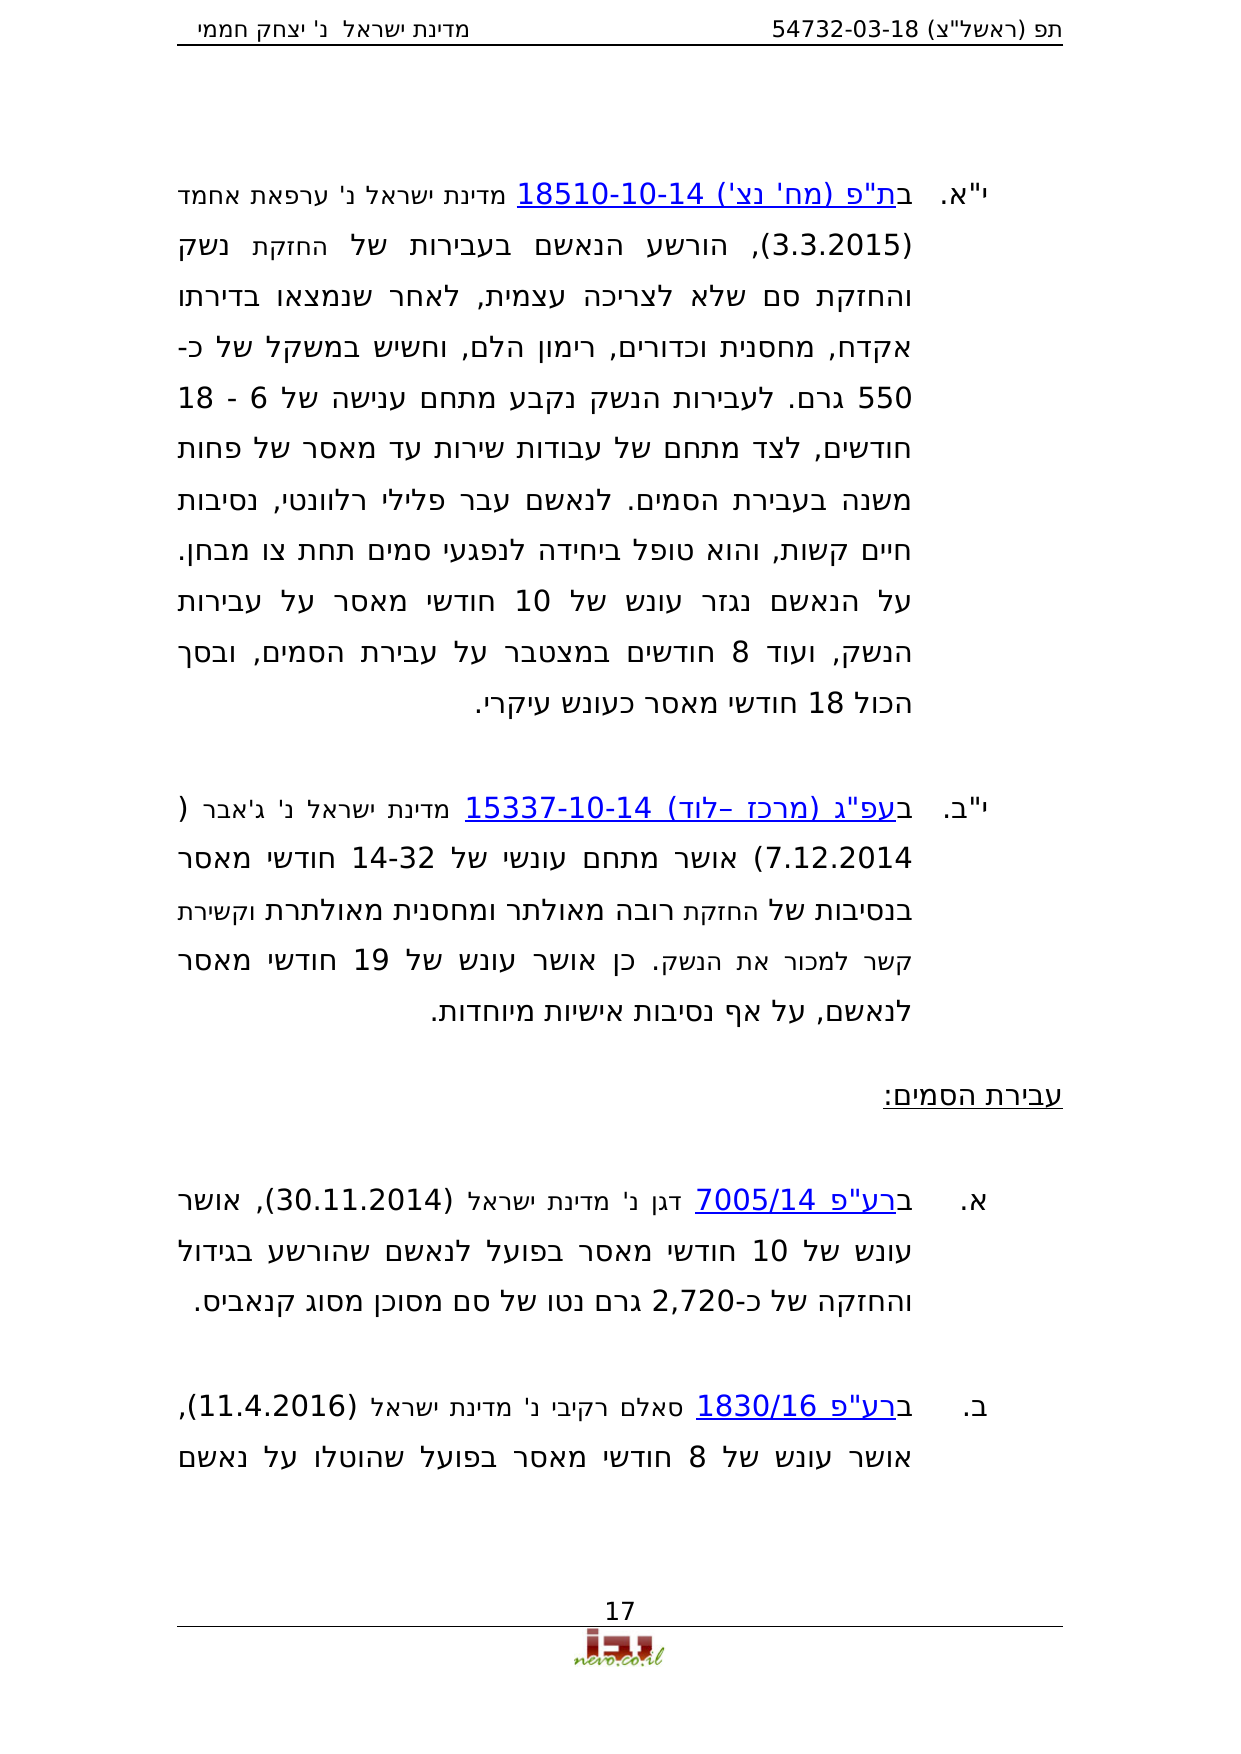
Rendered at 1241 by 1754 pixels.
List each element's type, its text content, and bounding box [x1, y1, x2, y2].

text א. ברע"פ 7005/14 דגן נ' מדינת ישראל (30.11.2014), אושר עונש של 10 חודשי מאסר בפועל לנאשם שהורשע בגידול והחזקה של כ-2,720 גרם נטו של סם מסוכן מסוג קנאביס. [177, 1183, 988, 1319]
picture [574, 1628, 666, 1667]
text י"א. בת"פ (מח' נצ') 18510-10-14 מדינת ישראל נ' ערפאת אחמד (3.3.2015), הורשע הנאשם בעבירות של החזקת נשק והחזקת סם שלא לצריכה עצמית, לאחר שנמצאו בדירתו אקדח, מחסנית וכדורים, רימון הלם, וחשיש במשקל של כ-550 גרם. לעבירות הנשק נקבע מתחם ענישה של 6 - 18 חודשים, לצד מתחם של עבודות שירות עד מאסר של פחות משנה בעבירת הסמים. לנאשם עבר פלילי רלוונטי, נסיבות חיים קשות, והוא טופל ביחידה לנפגעי סמים תחת צו מבחן. על הנאשם נגזר עונש של 10 חודשי מאסר על עבירות הנשק, ועוד 8 חודשים במצטבר על עבירת הסמים, ובסך הכול 18 חודשי מאסר כעונש עיקרי. [177, 177, 988, 721]
text עבירת הסמים: [177, 1078, 1063, 1112]
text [177, 1389, 988, 1474]
text י"ב. בעפ"ג (מרכז –לוד) 15337-10-14 מדינת ישראל נ' ג'אבר (7.12.2014) אושר מתחם עונשי של 14-32 חודשי מאסר בנסיבות של החזקת רובה מאולתר ומחסנית מאולתרת וקשירת קשר למכור את הנשק. כן אושר עונש של 19 חודשי מאסר לנאשם, על אף נסיבות אישיות מיוחדות. [177, 791, 988, 1029]
